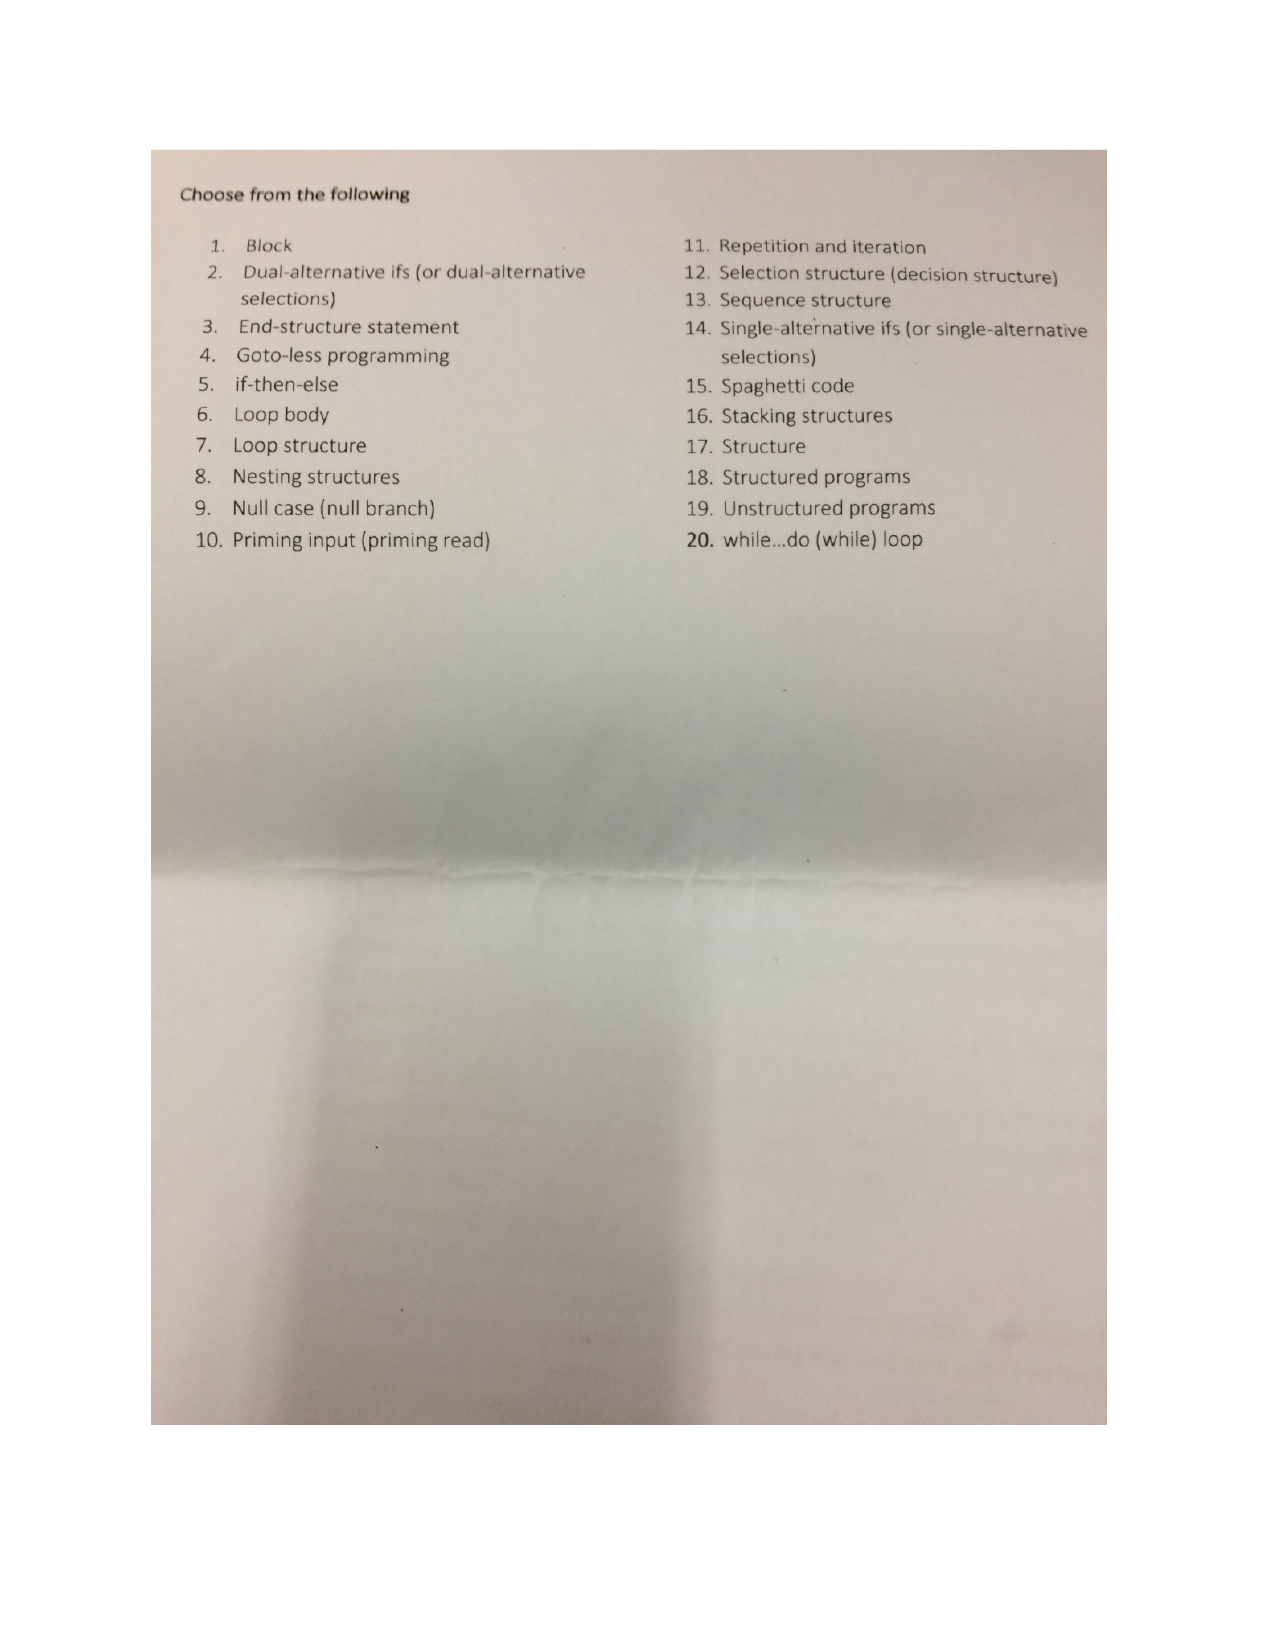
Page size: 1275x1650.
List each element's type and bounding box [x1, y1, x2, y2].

picture [152, 151, 1107, 1424]
